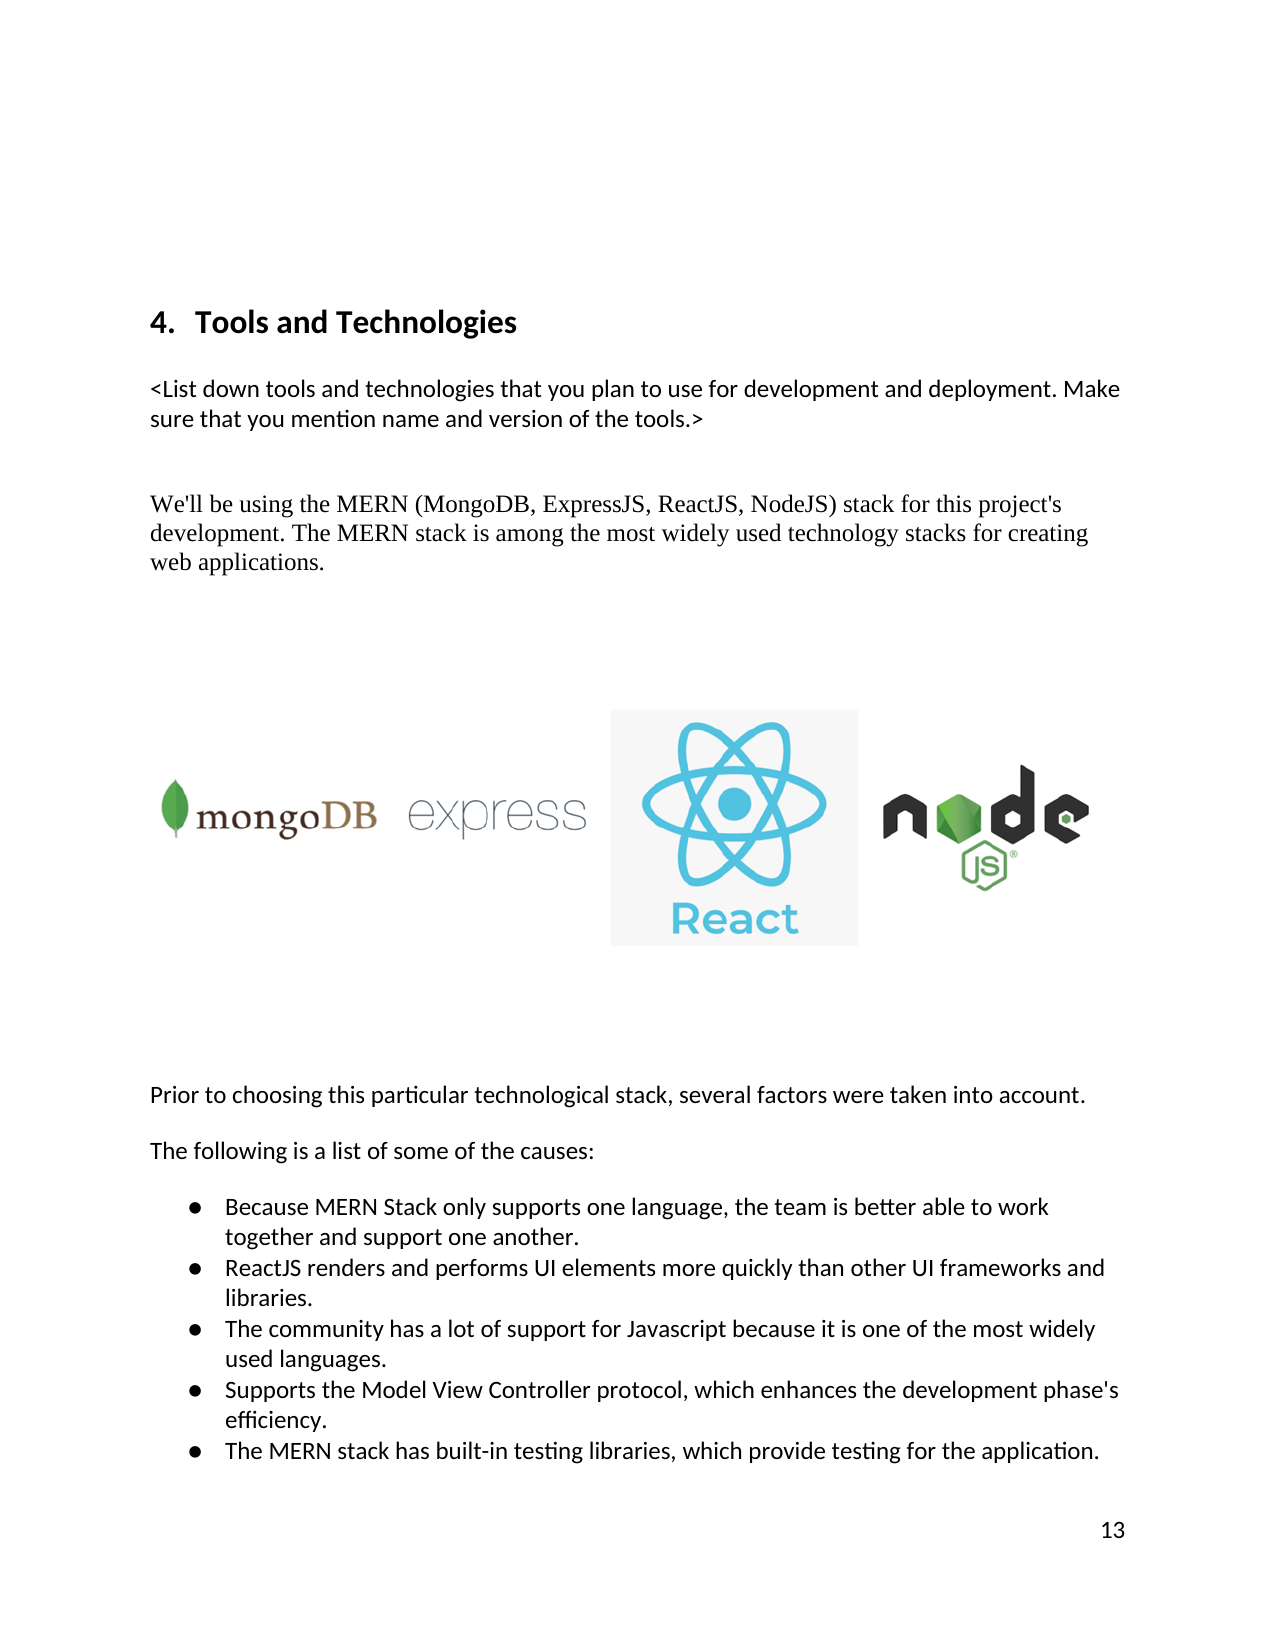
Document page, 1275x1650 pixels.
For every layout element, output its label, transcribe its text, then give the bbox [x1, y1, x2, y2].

list The community has a lot of support for Javascript because it is one of the most widely used languages. [187, 1313, 1125, 1374]
text Prior to choosing this particular technological stack, several factors were taken into account. [150, 1080, 1125, 1110]
list Because MERN Stack only supports one language, the team is better able to work together and support one another. [187, 1191, 1125, 1252]
text <List down tools and technologies that you plan to use for development and deployment. Make sure that you mention name and version of the tools.> [150, 373, 1125, 434]
picture [150, 600, 1125, 1055]
list Supports the Model View Controller protocol, which enhances the development phase's efficiency. [187, 1374, 1125, 1435]
list ReactJS renders and performs UI elements more quickly than other UI frameworks and libraries. [187, 1252, 1125, 1313]
text The following is a list of some of the causes: [150, 1135, 1125, 1166]
text We'll be using the MERN (MongoDB, ExpressJS, ReactJS, NodeJS) stack for this project's development. The MERN stack is among the most widely used technology stacks for creating web applications. [150, 489, 1125, 576]
subtitle Tools and Technologies [150, 301, 1125, 342]
list The MERN stack has built-in testing libraries, which provide testing for the application. [187, 1435, 1125, 1465]
